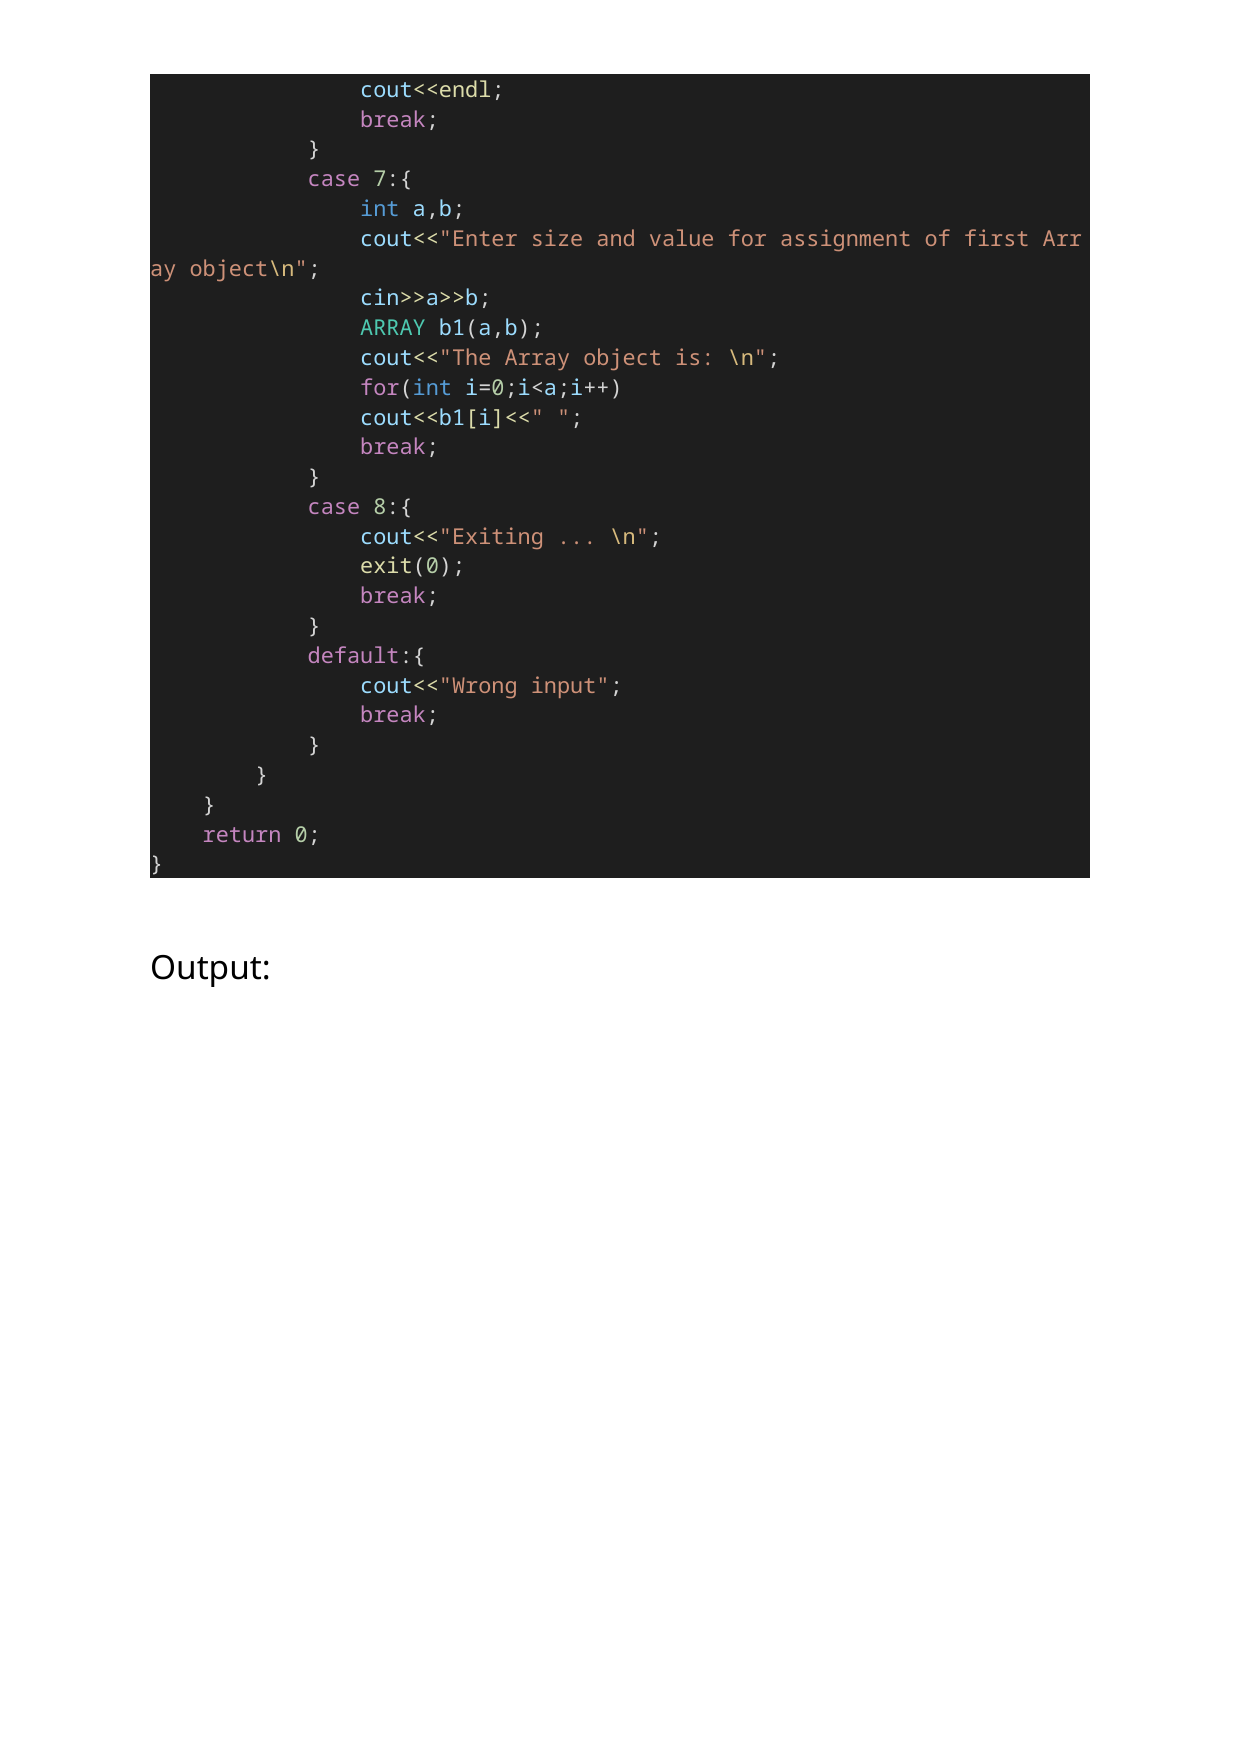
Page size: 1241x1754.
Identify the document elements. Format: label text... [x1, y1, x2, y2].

text } [150, 610, 1090, 640]
text case 7:{ [150, 163, 1090, 193]
text } [150, 759, 1090, 789]
text cout<<"Exiting ... \n"; [150, 521, 1090, 551]
text cout<<endl; [150, 74, 1090, 104]
text cout<<"The Array object is: \n"; [150, 342, 1090, 372]
text Output: [150, 944, 1090, 989]
text return 0; [150, 819, 1090, 848]
text cout<<b1[i]<<" "; [150, 402, 1090, 431]
text break; [150, 431, 1090, 461]
text break; [150, 104, 1090, 133]
text case 8:{ [150, 491, 1090, 521]
text break; [150, 580, 1090, 610]
text exit(0); [150, 551, 1090, 580]
text int a,b; [150, 193, 1090, 223]
text } [150, 848, 1090, 878]
text for(int i=0;i<a;i++) [150, 372, 1090, 402]
text cout<<"Enter size and value for assignment of first Array object\n"; [150, 223, 1090, 282]
text } [150, 133, 1090, 163]
text } [150, 729, 1090, 759]
text break; [150, 699, 1090, 729]
text } [150, 789, 1090, 819]
text } [150, 461, 1090, 491]
text default:{ [150, 640, 1090, 670]
text cout<<"Wrong input"; [150, 670, 1090, 699]
text cin>>a>>b; [150, 282, 1090, 312]
text ARRAY b1(a,b); [150, 312, 1090, 342]
